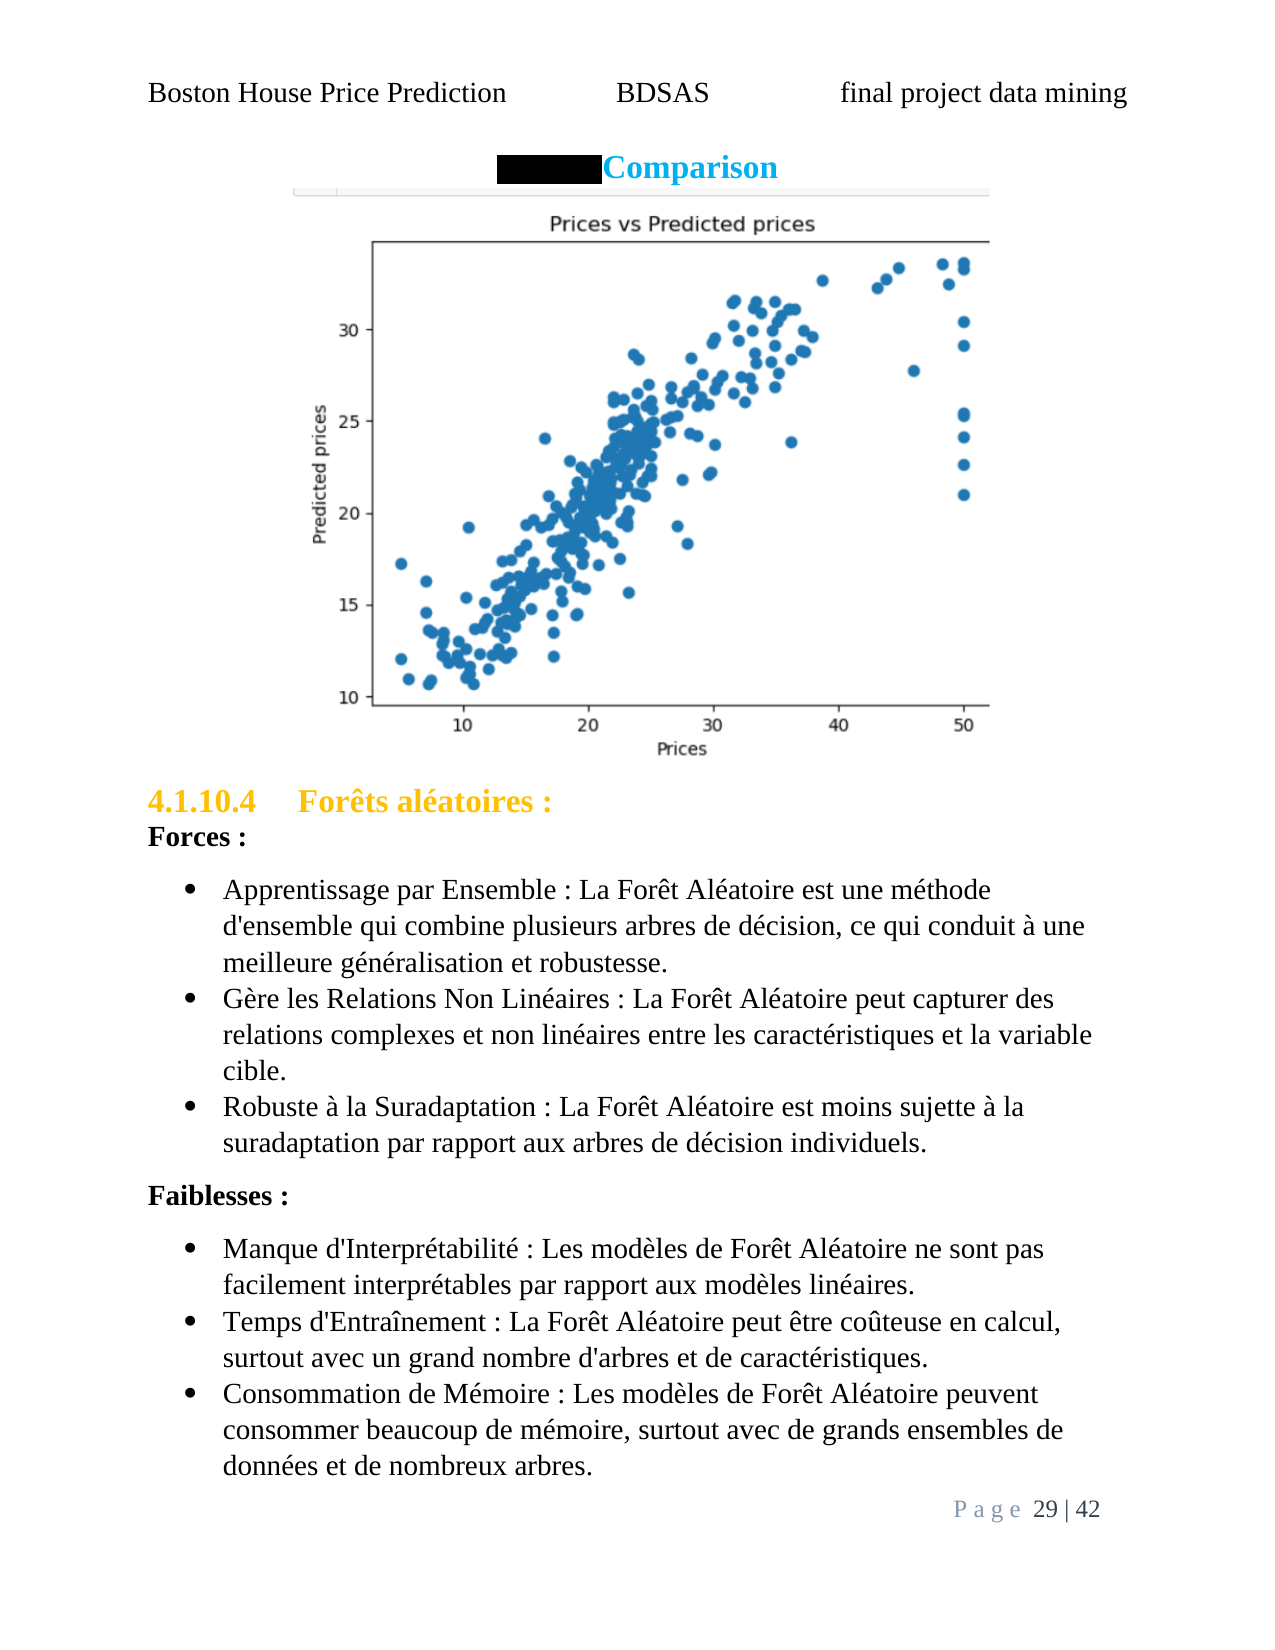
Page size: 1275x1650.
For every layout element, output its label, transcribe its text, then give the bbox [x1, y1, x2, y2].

list Gère les Relations Non Linéaires : La Forêt Aléatoire peut capturer des relations complexes et non linéaires entre les caractéristiques et la variable cible. [185, 981, 1127, 1087]
text Faiblesses : [148, 1178, 1127, 1212]
list Manque d'Interprétabilité : Les modèles de Forêt Aléatoire ne sont pas facilement interprétables par rapport aux modèles linéaires. [185, 1231, 1127, 1301]
list Temps d'Entraînement : La Forêt Aléatoire peut être coûteuse en calcul, surtout avec un grand nombre d'arbres et de caractéristiques. [185, 1304, 1127, 1373]
subtitle Forêts aléatoires : [148, 781, 1127, 819]
picture [285, 188, 990, 762]
list Consommation de Mémoire : Les modèles de Forêt Aléatoire peuvent consommer beaucoup de mémoire, surtout avec de grands ensembles de données et de nombreux arbres. [185, 1376, 1127, 1482]
list Apprentissage par Ensemble : La Forêt Aléatoire est une méthode d'ensemble qui combine plusieurs arbres de décision, ce qui conduit à une meilleure généralisation et robustesse. [185, 872, 1127, 978]
text Forces : [148, 819, 1127, 853]
subtitle Comparison [148, 148, 1127, 186]
list Robuste à la Suradaptation : La Forêt Aléatoire est moins sujette à la suradaptation par rapport aux arbres de décision individuels. [185, 1089, 1127, 1159]
